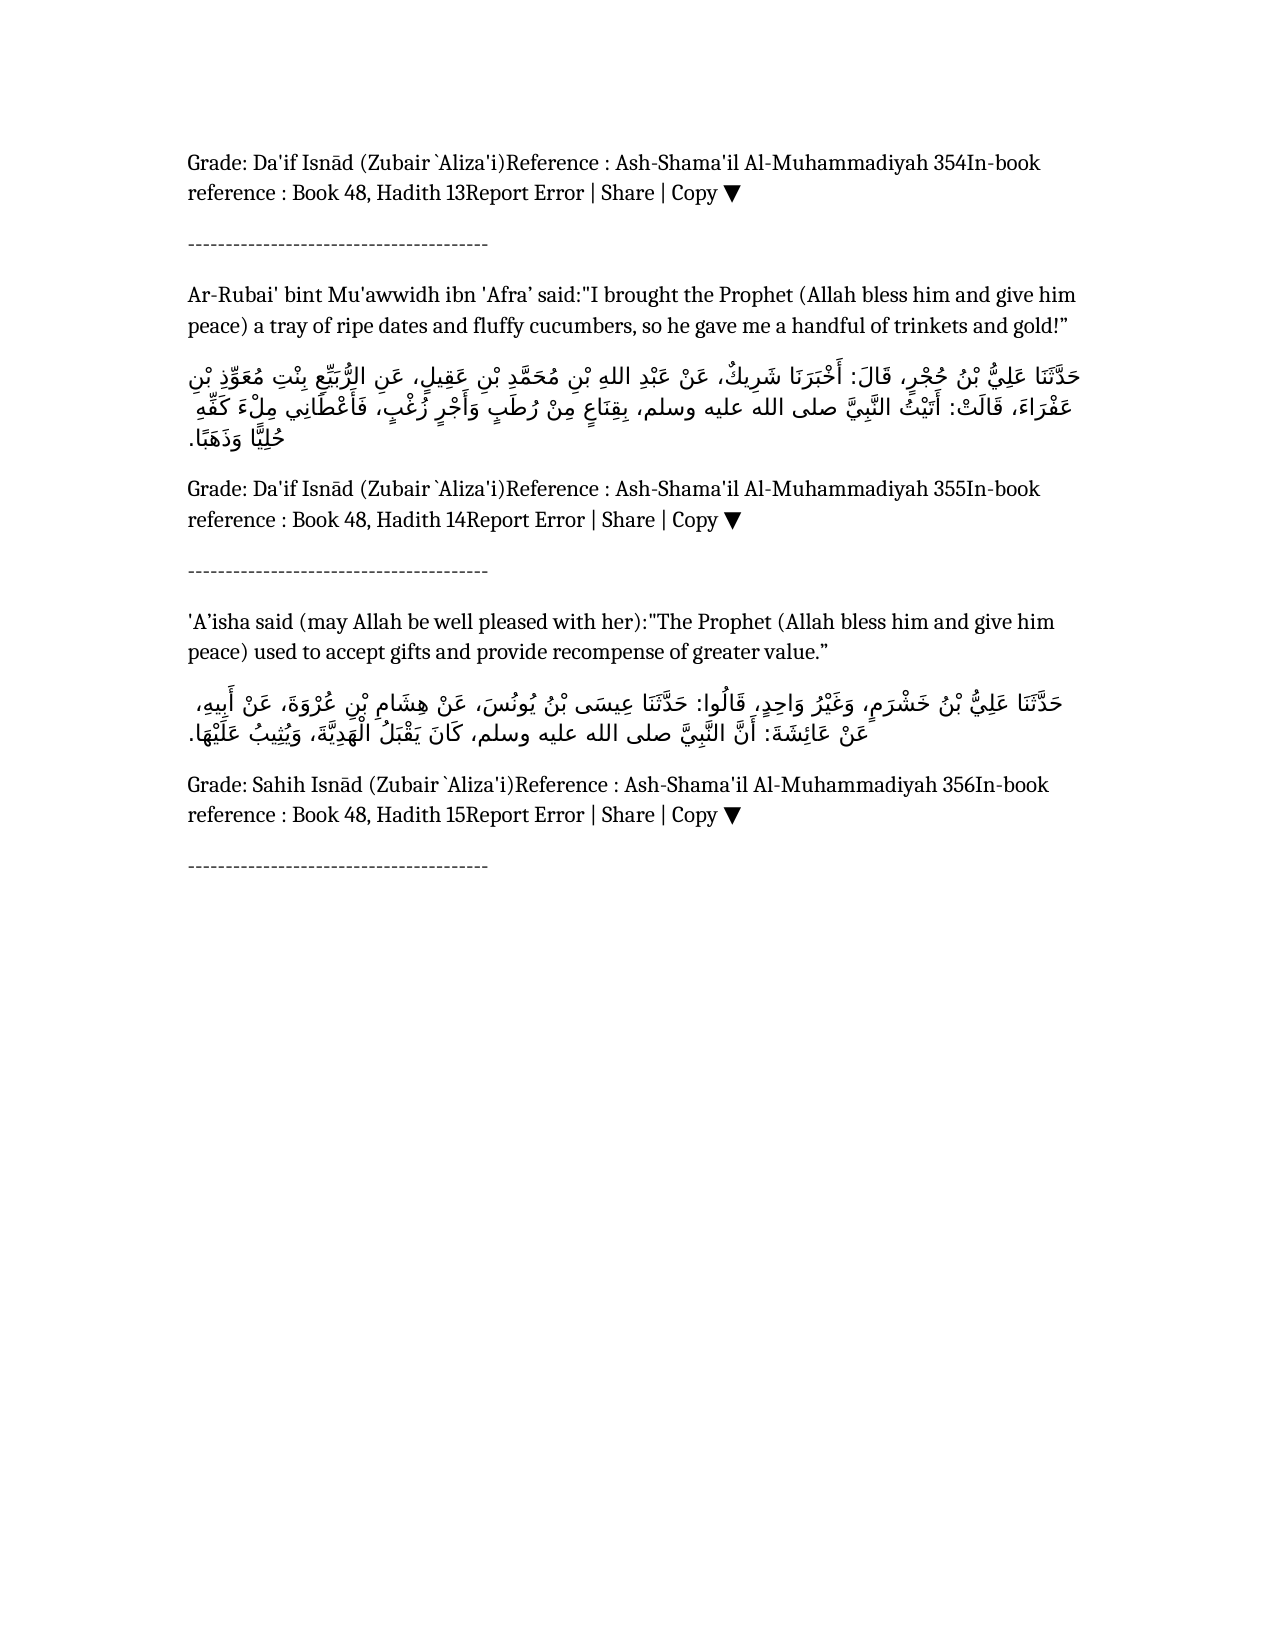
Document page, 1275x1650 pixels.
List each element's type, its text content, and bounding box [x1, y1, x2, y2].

text ---------------------------------------- [187, 231, 1087, 258]
text Ar-Rubai' bint Mu'awwidh ibn 'Afra’ said:"I brought the Prophet (Allah bless him and give him peace) a tray of ripe dates and fluffy cucumbers, so he gave me a handful of trinkets and gold!” [187, 282, 1087, 339]
text Grade: Da'if Isnād (Zubair `Aliza'i)Reference : Ash-Shama'il Al-Muhammadiyah 354In-book reference : Book 48, Hadith 13Report Error | Share | Copy ▼ [187, 150, 1087, 207]
text 'A’isha said (may Allah be well pleased with her):"The Prophet (Allah bless him and give him peace) used to accept gifts and provide recompense of greater value.” [187, 608, 1087, 665]
text Grade: Sahih Isnād (Zubair `Aliza'i)Reference : Ash-Shama'il Al-Muhammadiyah 356In-book reference : Book 48, Hadith 15Report Error | Share | Copy ▼ [187, 772, 1087, 828]
text حَدَّثَنَا عَلِيُّ بْنُ خَشْرَمٍ، وَغَيْرُ وَاحِدٍ، قَالُوا‏:‏ حَدَّثَنَا عِيسَى بْنُ يُونُسَ، عَنْ هِشَامِ بْنِ عُرْوَةَ، عَنْ أَبِيهِ، عَنْ عَائِشَةَ‏:‏ أَنَّ النَّبِيَّ صلى الله عليه وسلم، كَانَ يَقْبَلُ الْهَدِيَّةَ، وَيُثِيبُ عَلَيْهَا‏.‏ [187, 690, 1087, 747]
text Grade: Da'if Isnād (Zubair `Aliza'i)Reference : Ash-Shama'il Al-Muhammadiyah 355In-book reference : Book 48, Hadith 14Report Error | Share | Copy ▼ [187, 476, 1087, 533]
text ---------------------------------------- [187, 853, 1087, 879]
text ---------------------------------------- [187, 557, 1087, 584]
text حَدَّثَنَا عَلِيُّ بْنُ حُجْرٍ، قَالَ‏:‏ أَخْبَرَنَا شَرِيكٌ، عَنْ عَبْدِ اللهِ بْنِ مُحَمَّدِ بْنِ عَقِيلٍ، عَنِ الرُّبَيِّعِ بِنْتِ مُعَوِّذِ بْنِ عَفْرَاءَ، قَالَتْ‏:‏ أَتَيْتُ النَّبِيَّ صلى الله عليه وسلم، بِقِنَاعٍ مِنْ رُطَبٍ وَأَجْرٍ زُغْبٍ، فَأَعْطَانِي مِلْءَ كَفِّهِ حُلِيًّا وَذَهَبًا‏.‏ [187, 363, 1087, 451]
